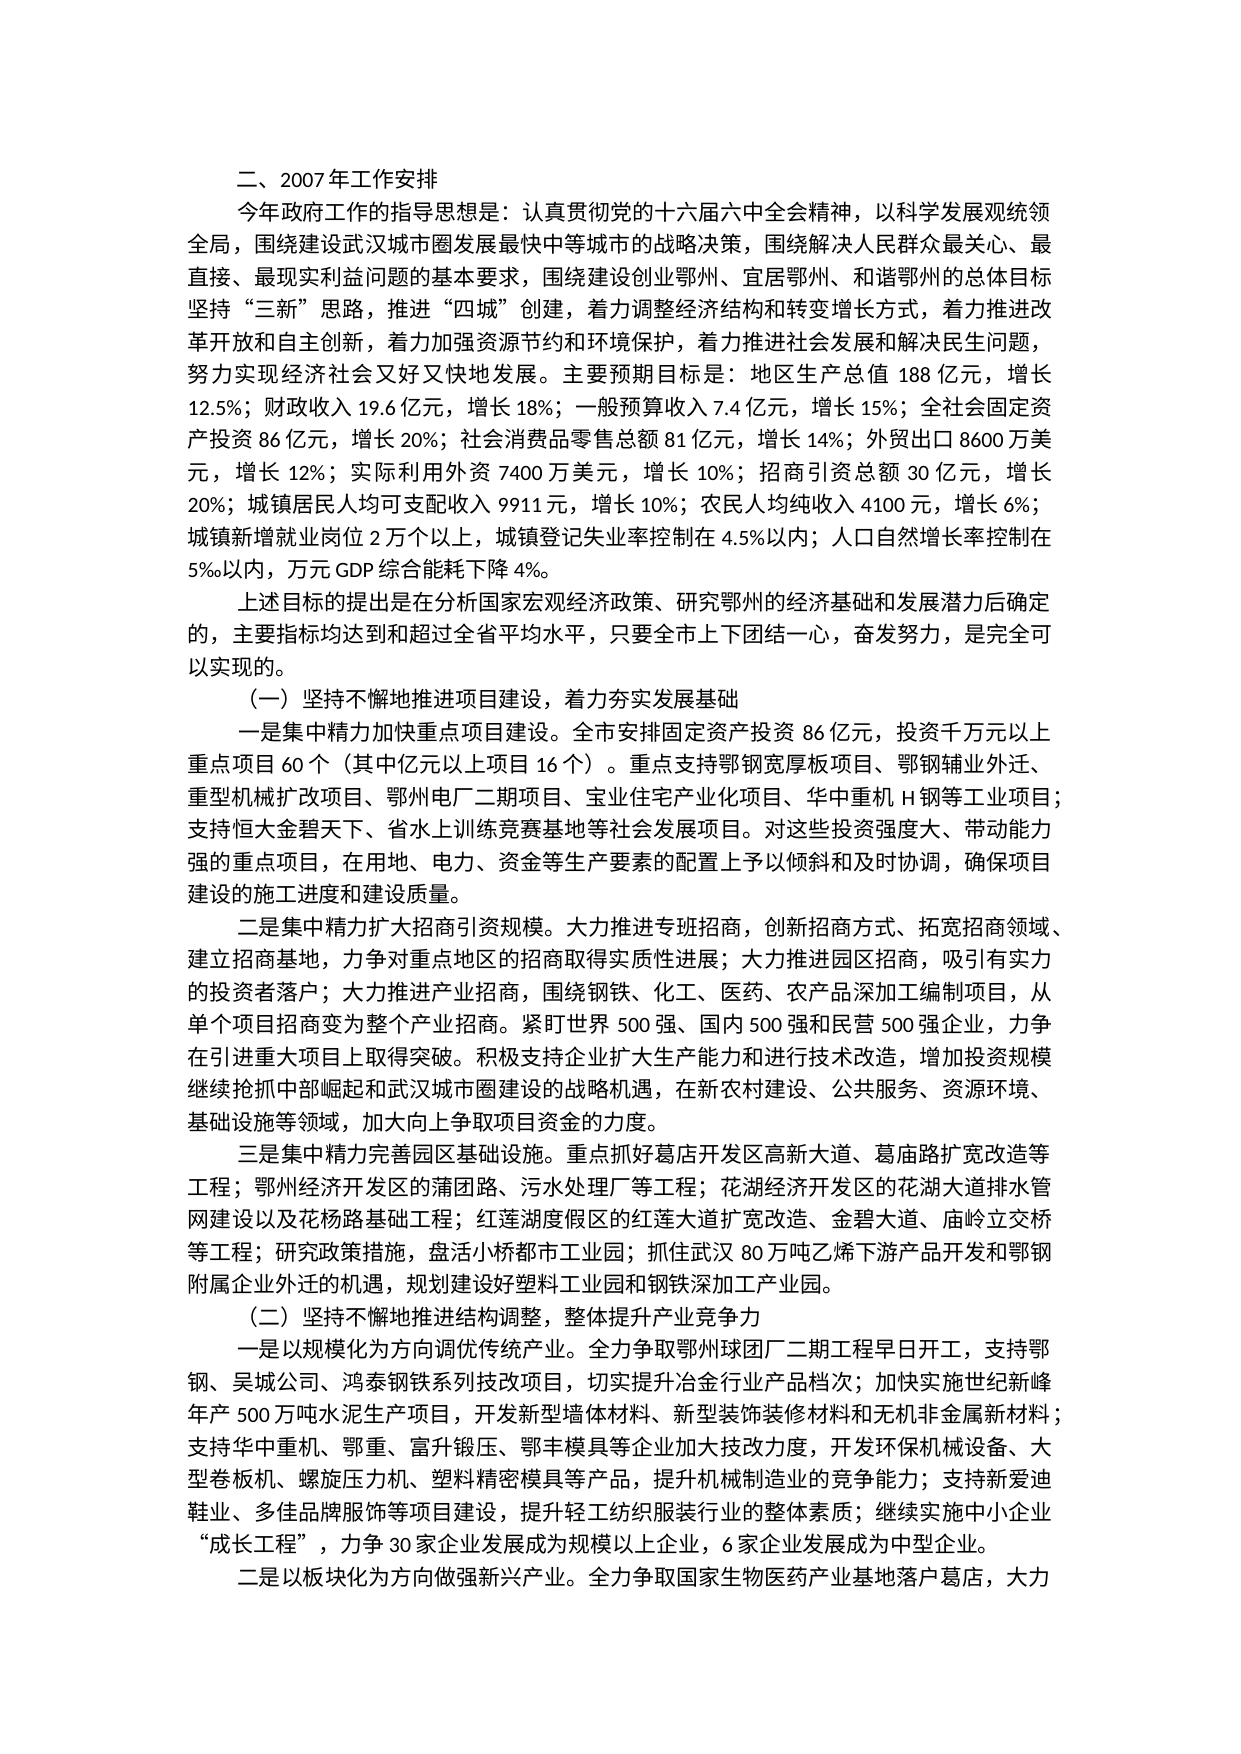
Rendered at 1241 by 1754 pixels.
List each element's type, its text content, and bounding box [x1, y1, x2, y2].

text （一）坚持不懈地推进项目建设，着力夯实发展基础 [187, 682, 1053, 714]
text 三是集中精力完善园区基础设施。重点抓好葛店开发区高新大道、葛庙路扩宽改造等工程；鄂州经济开发区的蒲团路、污水处理厂等工程；花湖经济开发区的花湖大道排水管网建设以及花杨路基础工程；红莲湖度假区的红莲大道扩宽改造、金碧大道、庙岭立交桥等工程；研究政策措施，盘活小桥都市工业园；抓住武汉80万吨乙烯下游产品开发和鄂钢附属企业外迁的机遇，规划建设好塑料工业园和钢铁深加工产业园。 [187, 1137, 1053, 1299]
text 一是集中精力加快重点项目建设。全市安排固定资产投资86亿元，投资千万元以上重点项目60个（其中亿元以上项目16个）。重点支持鄂钢宽厚板项目、鄂钢辅业外迁、重型机械扩改项目、鄂州电厂二期项目、宝业住宅产业化项目、华中重机H钢等工业项目；支持恒大金碧天下、省水上训练竞赛基地等社会发展项目。对这些投资强度大、带动能力强的重点项目，在用地、电力、资金等生产要素的配置上予以倾斜和及时协调，确保项目建设的施工进度和建设质量。 [187, 714, 1053, 909]
text 上述目标的提出是在分析国家宏观经济政策、研究鄂州的经济基础和发展潜力后确定的，主要指标均达到和超过全省平均水平，只要全市上下团结一心，奋发努力，是完全可以实现的。 [187, 584, 1053, 682]
text 二、2007年工作安排 [187, 162, 1053, 194]
text 一是以规模化为方向调优传统产业。全力争取鄂州球团厂二期工程早日开工，支持鄂钢、吴城公司、鸿泰钢铁系列技改项目，切实提升冶金行业产品档次；加快实施世纪新峰年产500万吨水泥生产项目，开发新型墙体材料、新型装饰装修材料和无机非金属新材料；支持华中重机、鄂重、富升锻压、鄂丰模具等企业加大技改力度，开发环保机械设备、大型卷板机、螺旋压力机、塑料精密模具等产品，提升机械制造业的竞争能力；支持新爱迪鞋业、多佳品牌服饰等项目建设，提升轻工纺织服装行业的整体素质；继续实施中小企业“成长工程”，力争30家企业发展成为规模以上企业，6家企业发展成为中型企业。 [187, 1332, 1053, 1559]
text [187, 1559, 1053, 1592]
text 二是集中精力扩大招商引资规模。大力推进专班招商，创新招商方式、拓宽招商领域、建立招商基地，力争对重点地区的招商取得实质性进展；大力推进园区招商，吸引有实力的投资者落户；大力推进产业招商，围绕钢铁、化工、医药、农产品深加工编制项目，从单个项目招商变为整个产业招商。紧盯世界500强、国内500强和民营500强企业，力争在引进重大项目上取得突破。积极支持企业扩大生产能力和进行技术改造，增加投资规模。继续抢抓中部崛起和武汉城市圈建设的战略机遇，在新农村建设、公共服务、资源环境、基础设施等领域，加大向上争取项目资金的力度。 [187, 909, 1053, 1137]
text 今年政府工作的指导思想是：认真贯彻党的十六届六中全会精神，以科学发展观统领全局，围绕建设武汉城市圈发展最快中等城市的战略决策，围绕解决人民群众最关心、最直接、最现实利益问题的基本要求，围绕建设创业鄂州、宜居鄂州、和谐鄂州的总体目标，坚持“三新”思路，推进“四城”创建，着力调整经济结构和转变增长方式，着力推进改革开放和自主创新，着力加强资源节约和环境保护，着力推进社会发展和解决民生问题，努力实现经济社会又好又快地发展。主要预期目标是：地区生产总值188亿元，增长12.5%；财政收入19.6亿元，增长18%；一般预算收入7.4亿元，增长15%；全社会固定资产投资86亿元，增长20%；社会消费品零售总额81亿元，增长14%；外贸出口8600万美元，增长12%；实际利用外资7400万美元，增长10%；招商引资总额30亿元，增长20%；城镇居民人均可支配收入9911元，增长10%；农民人均纯收入4100元，增长6%；城镇新增就业岗位2万个以上，城镇登记失业率控制在4.5%以内；人口自然增长率控制在5‰以内，万元GDP综合能耗下降4%。 [187, 194, 1053, 584]
text （二）坚持不懈地推进结构调整，整体提升产业竞争力 [187, 1299, 1053, 1332]
